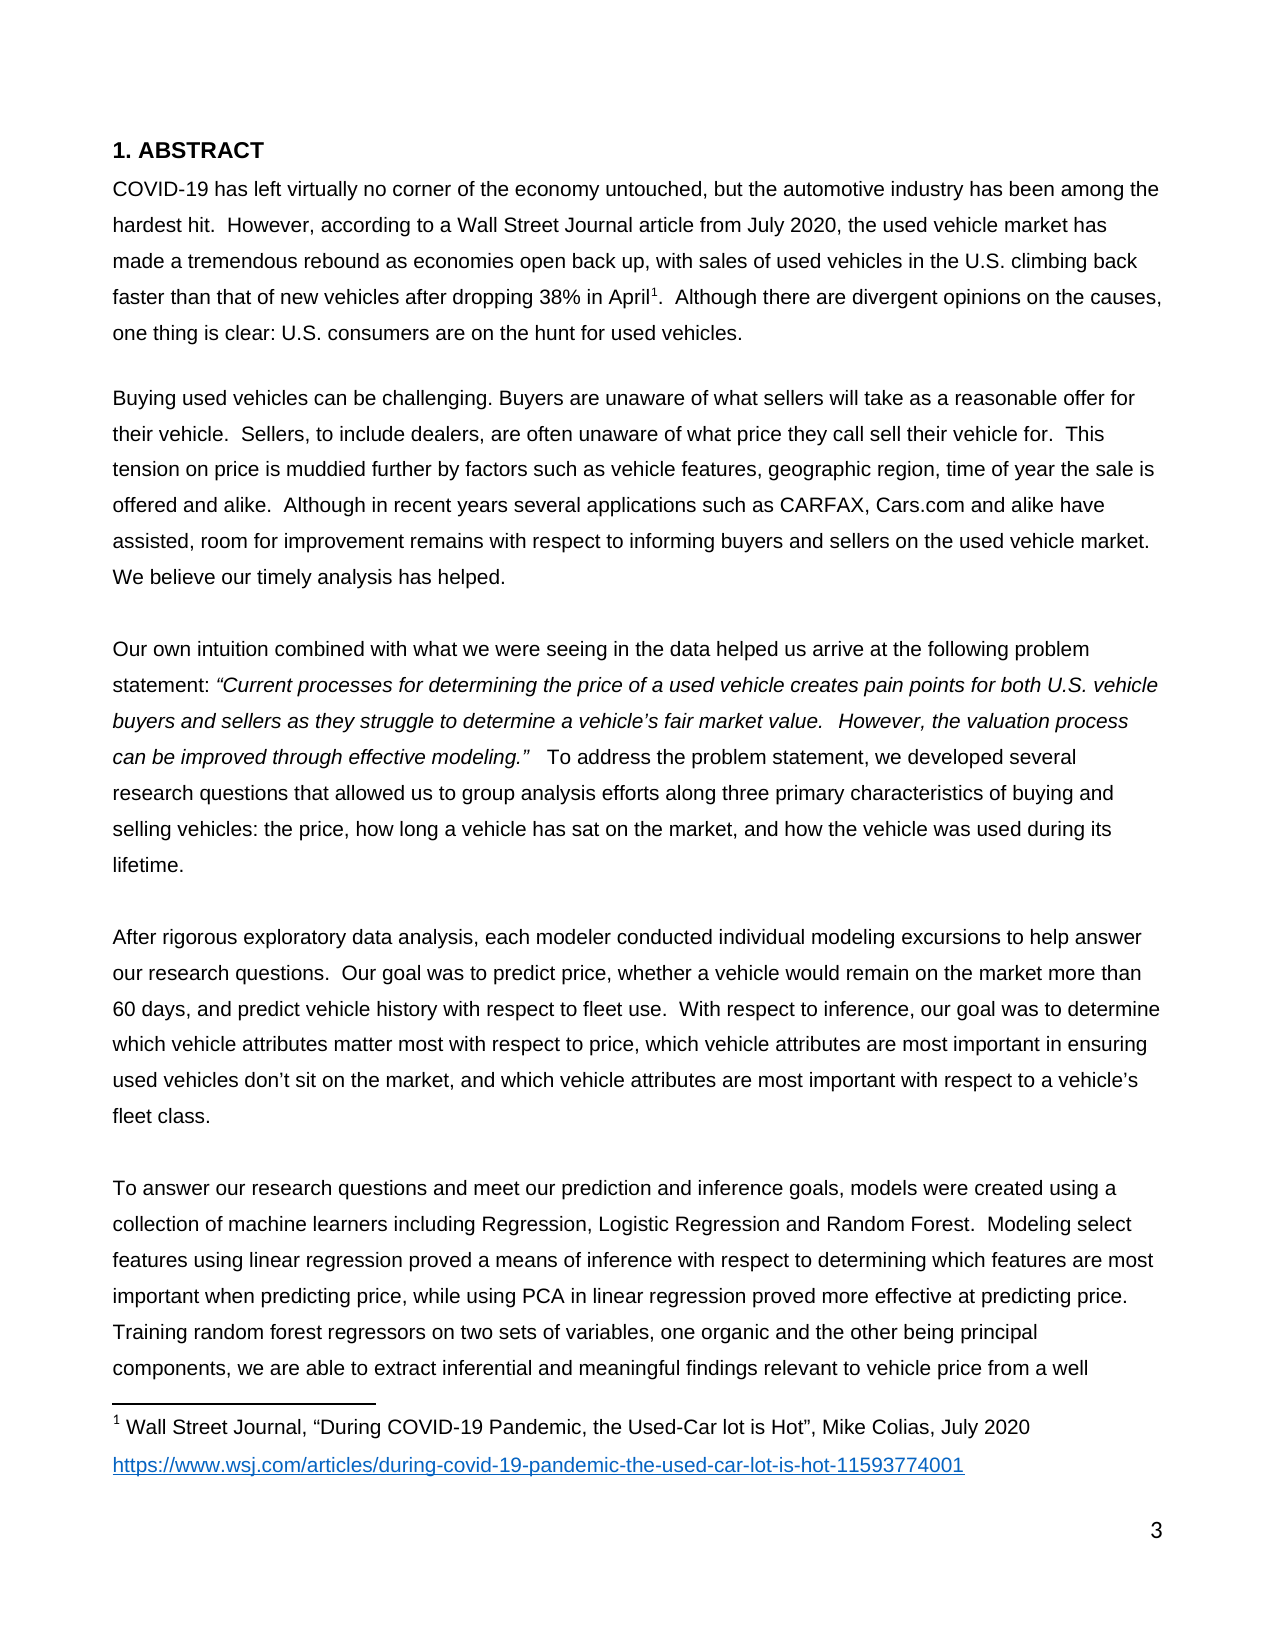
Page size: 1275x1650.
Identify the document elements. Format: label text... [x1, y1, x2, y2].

subtitle 1. ABSTRACT [112, 137, 1162, 164]
text Our own intuition combined with what we were seeing in the data helped us arrive at the following problem statement: “Current processes for determining the price of a used vehicle creates pain points for both U.S. vehicle buyers and sellers as they struggle to determine a vehicle’s fair market value. However, the valuation process can be improved through effective modeling.” To address the problem statement, we developed several research questions that allowed us to group analysis efforts along three primary characteristics of buying and selling vehicles: the price, how long a vehicle has sat on the market, and how the vehicle was used during its lifetime. [112, 637, 1162, 877]
text After rigorous exploratory data analysis, each modeler conducted individual modeling excursions to help answer our research questions. Our goal was to predict price, whether a vehicle would remain on the market more than 60 days, and predict vehicle history with respect to fleet use. With respect to inference, our goal was to determine which vehicle attributes matter most with respect to price, which vehicle attributes are most important in ensuring used vehicles don’t sit on the market, and which vehicle attributes are most important with respect to a vehicle’s fleet class. [112, 924, 1162, 1128]
text COVID-19 has left virtually no corner of the economy untouched, but the automotive industry has been among the hardest hit. However, according to a Wall Street Journal article from July 2020, the used vehicle market has made a tremendous rebound as economies open back up, with sales of used vehicles in the U.S. climbing back faster than that of new vehicles after dropping 38% in April. Although there are divergent opinions on the causes, one thing is clear: U.S. consumers are on the hunt for used vehicles. [112, 177, 1162, 345]
text Buying used vehicles can be challenging. Buyers are unaware of what sellers will take as a reasonable offer for their vehicle. Sellers, to include dealers, are often unaware of what price they call sell their vehicle for. This tension on price is muddied further by factors such as vehicle features, geographic region, time of year the sale is offered and alike. Although in recent years several applications such as CARFAX, Cars.com and alike have assisted, room for improvement remains with respect to informing buyers and sellers on the used vehicle market. We believe our timely analysis has helped. [112, 385, 1162, 589]
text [112, 1176, 1162, 1380]
